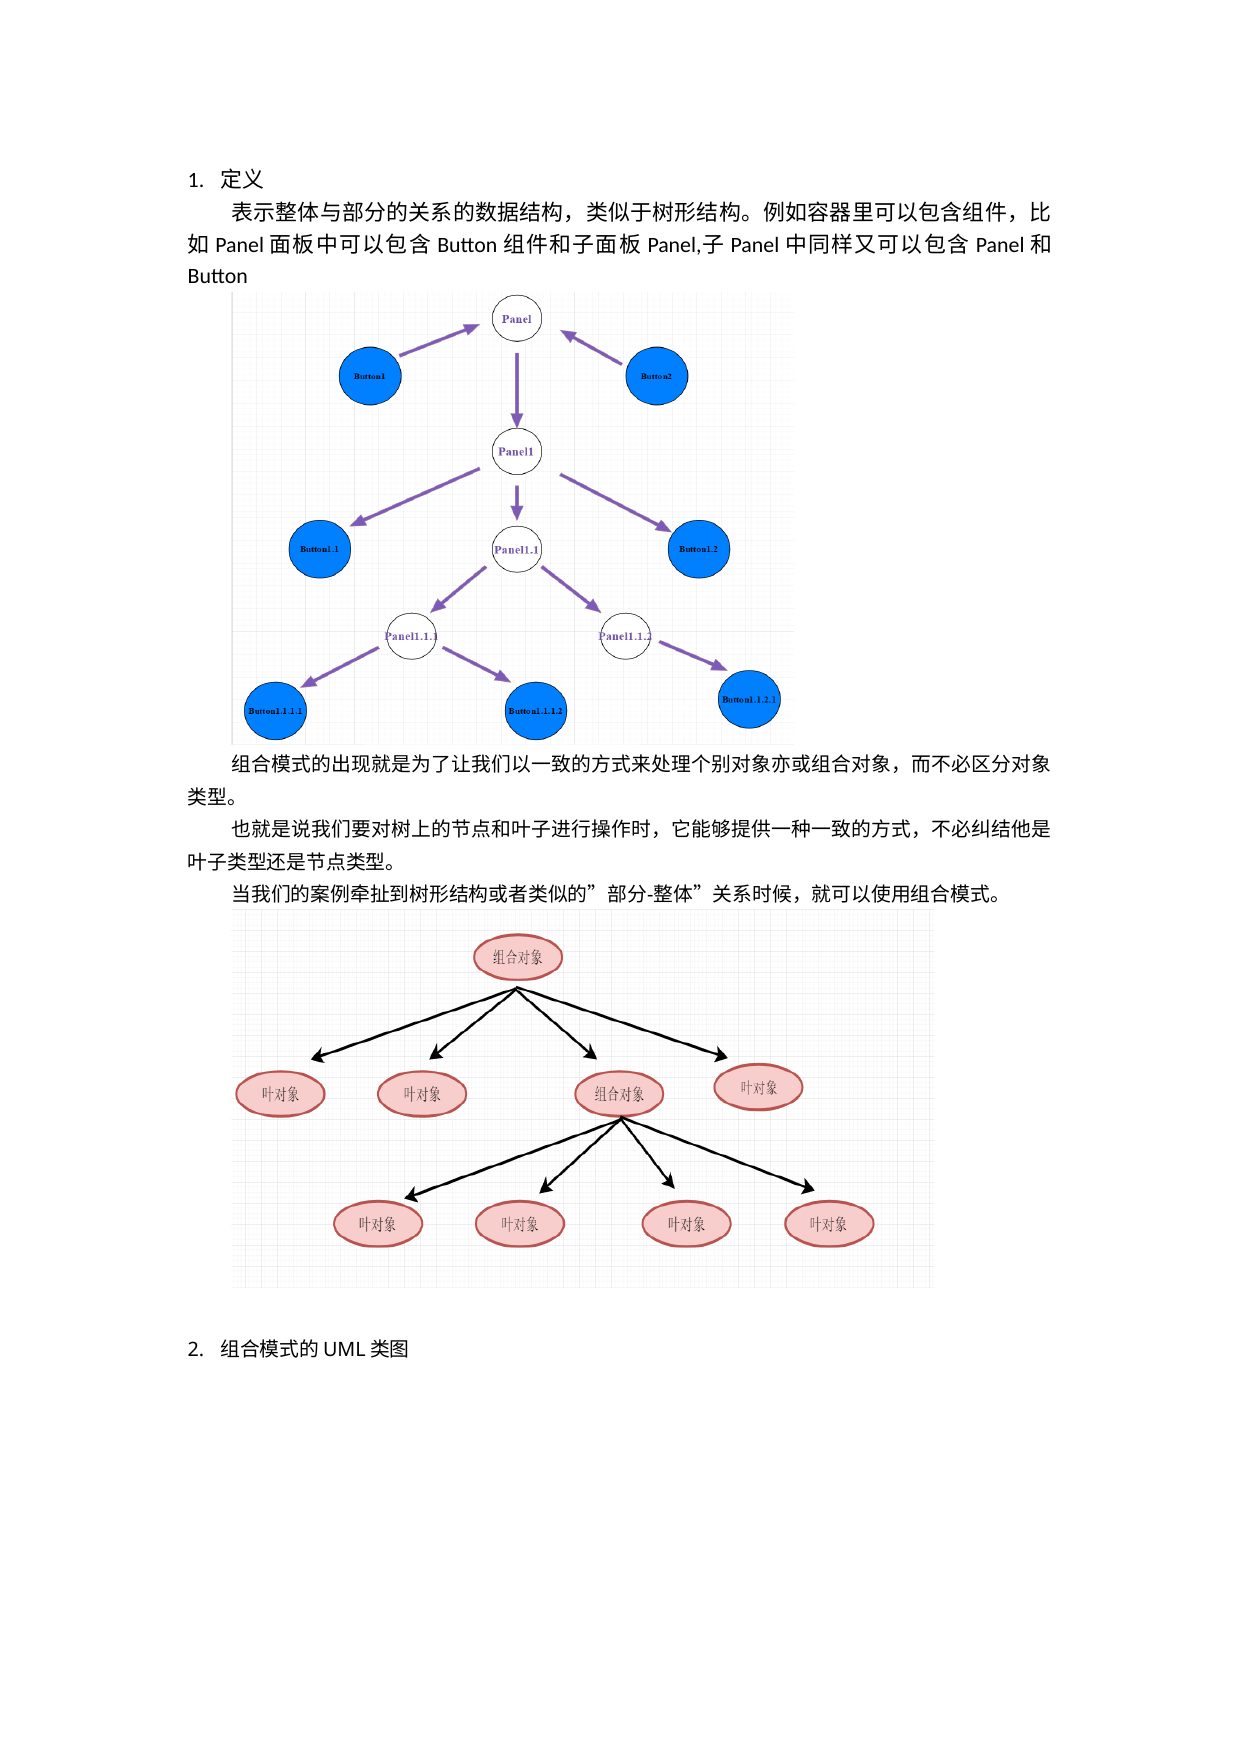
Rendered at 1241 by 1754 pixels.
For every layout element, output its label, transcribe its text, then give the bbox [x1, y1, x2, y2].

picture [231, 909, 935, 1288]
list 也就是说我们要对树上的节点和叶子进行操作时，它能够提供一种一致的方式，不必纠结他是叶子类型还是节点类型。 [187, 812, 1053, 877]
list 组合模式的出现就是为了让我们以一致的方式来处理个别对象亦或组合对象，而不必区分对象类型。 [187, 747, 1053, 812]
list 表示整体与部分的关系的数据结构，类似于树形结构。例如容器里可以包含组件，比如Panel面板中可以包含Button组件和子面板Panel,子Panel中同样又可以包含Panel和Button [187, 194, 1053, 292]
picture [231, 292, 794, 745]
list 组合模式的UML类图 [187, 1332, 1053, 1364]
list 当我们的案例牵扯到树形结构或者类似的”部分-整体”关系时候，就可以使用组合模式。 [187, 877, 1053, 909]
list 定义 [187, 162, 1053, 194]
